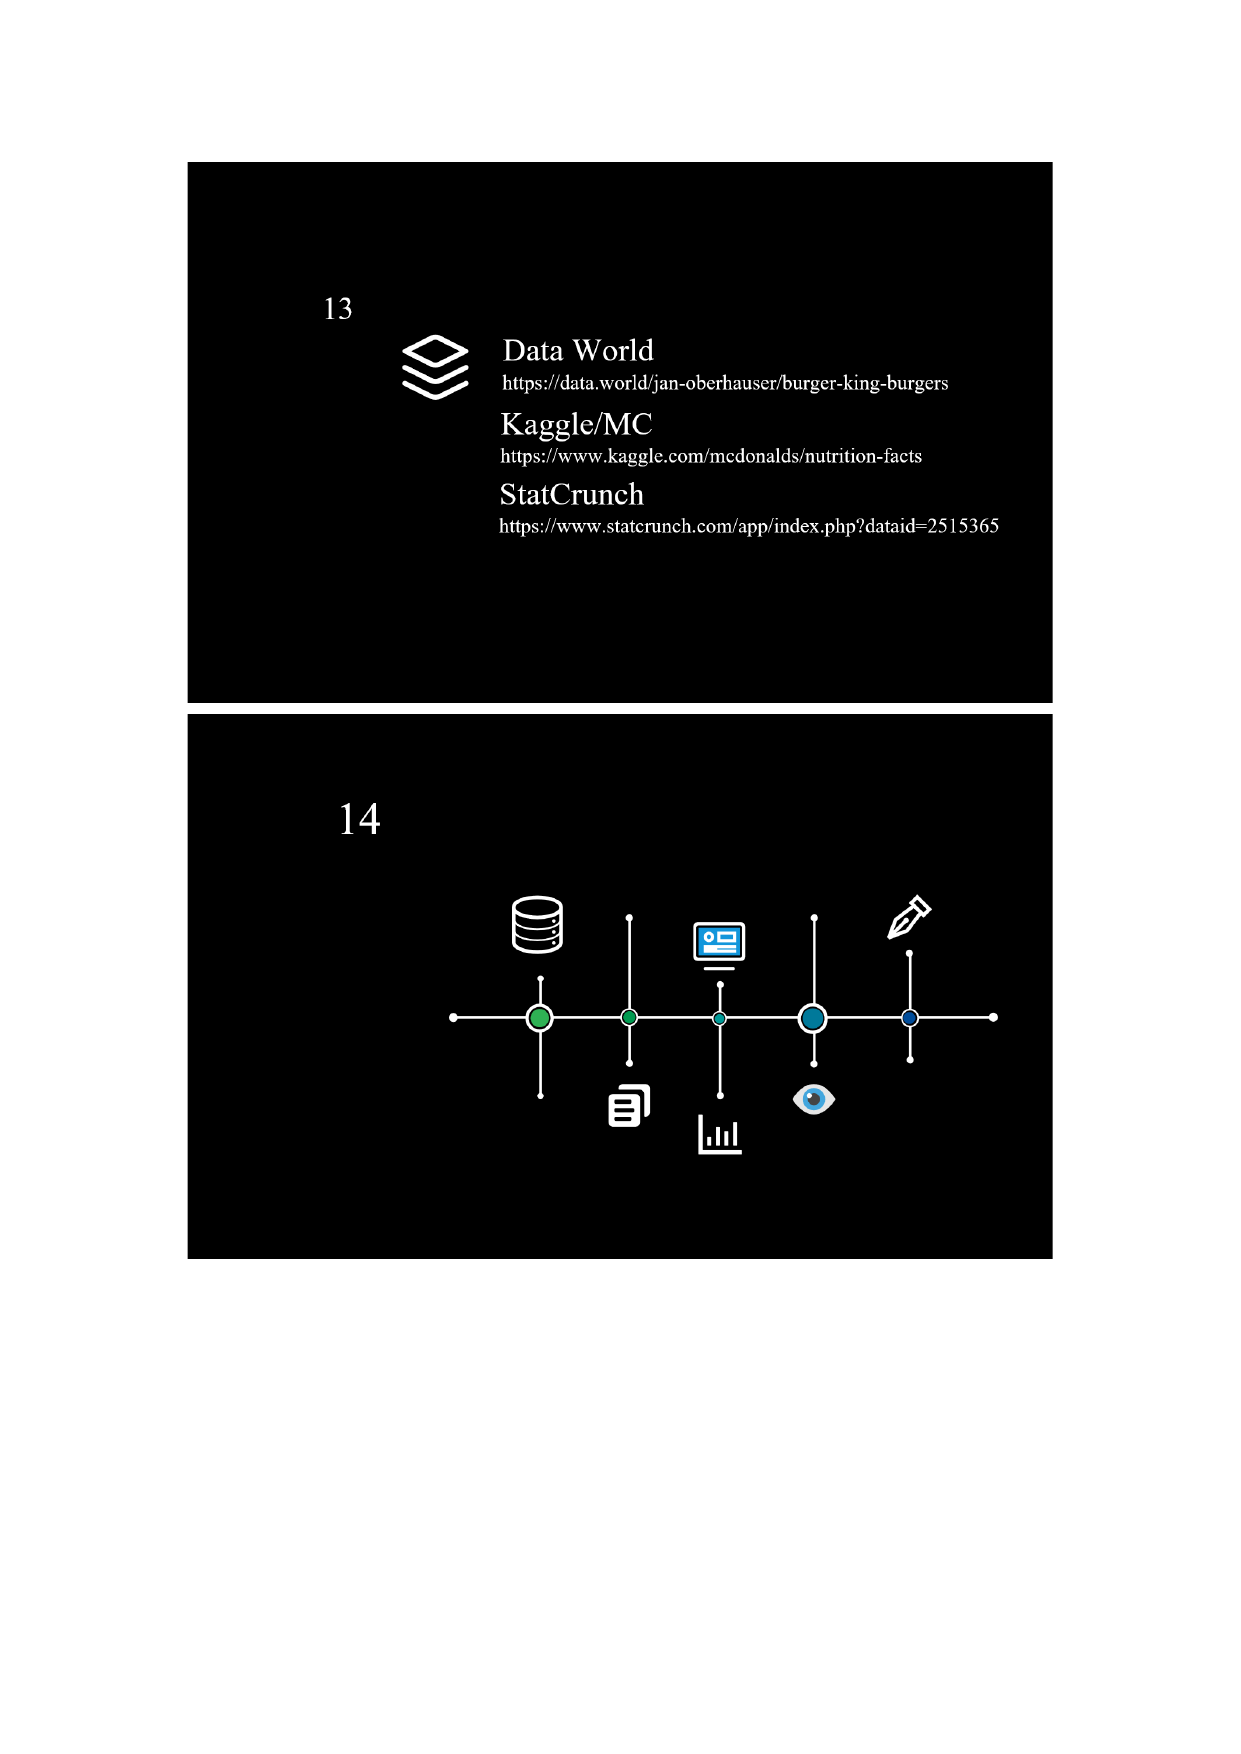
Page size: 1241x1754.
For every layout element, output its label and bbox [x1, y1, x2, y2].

picture [187, 162, 1053, 703]
picture [187, 714, 1053, 1259]
